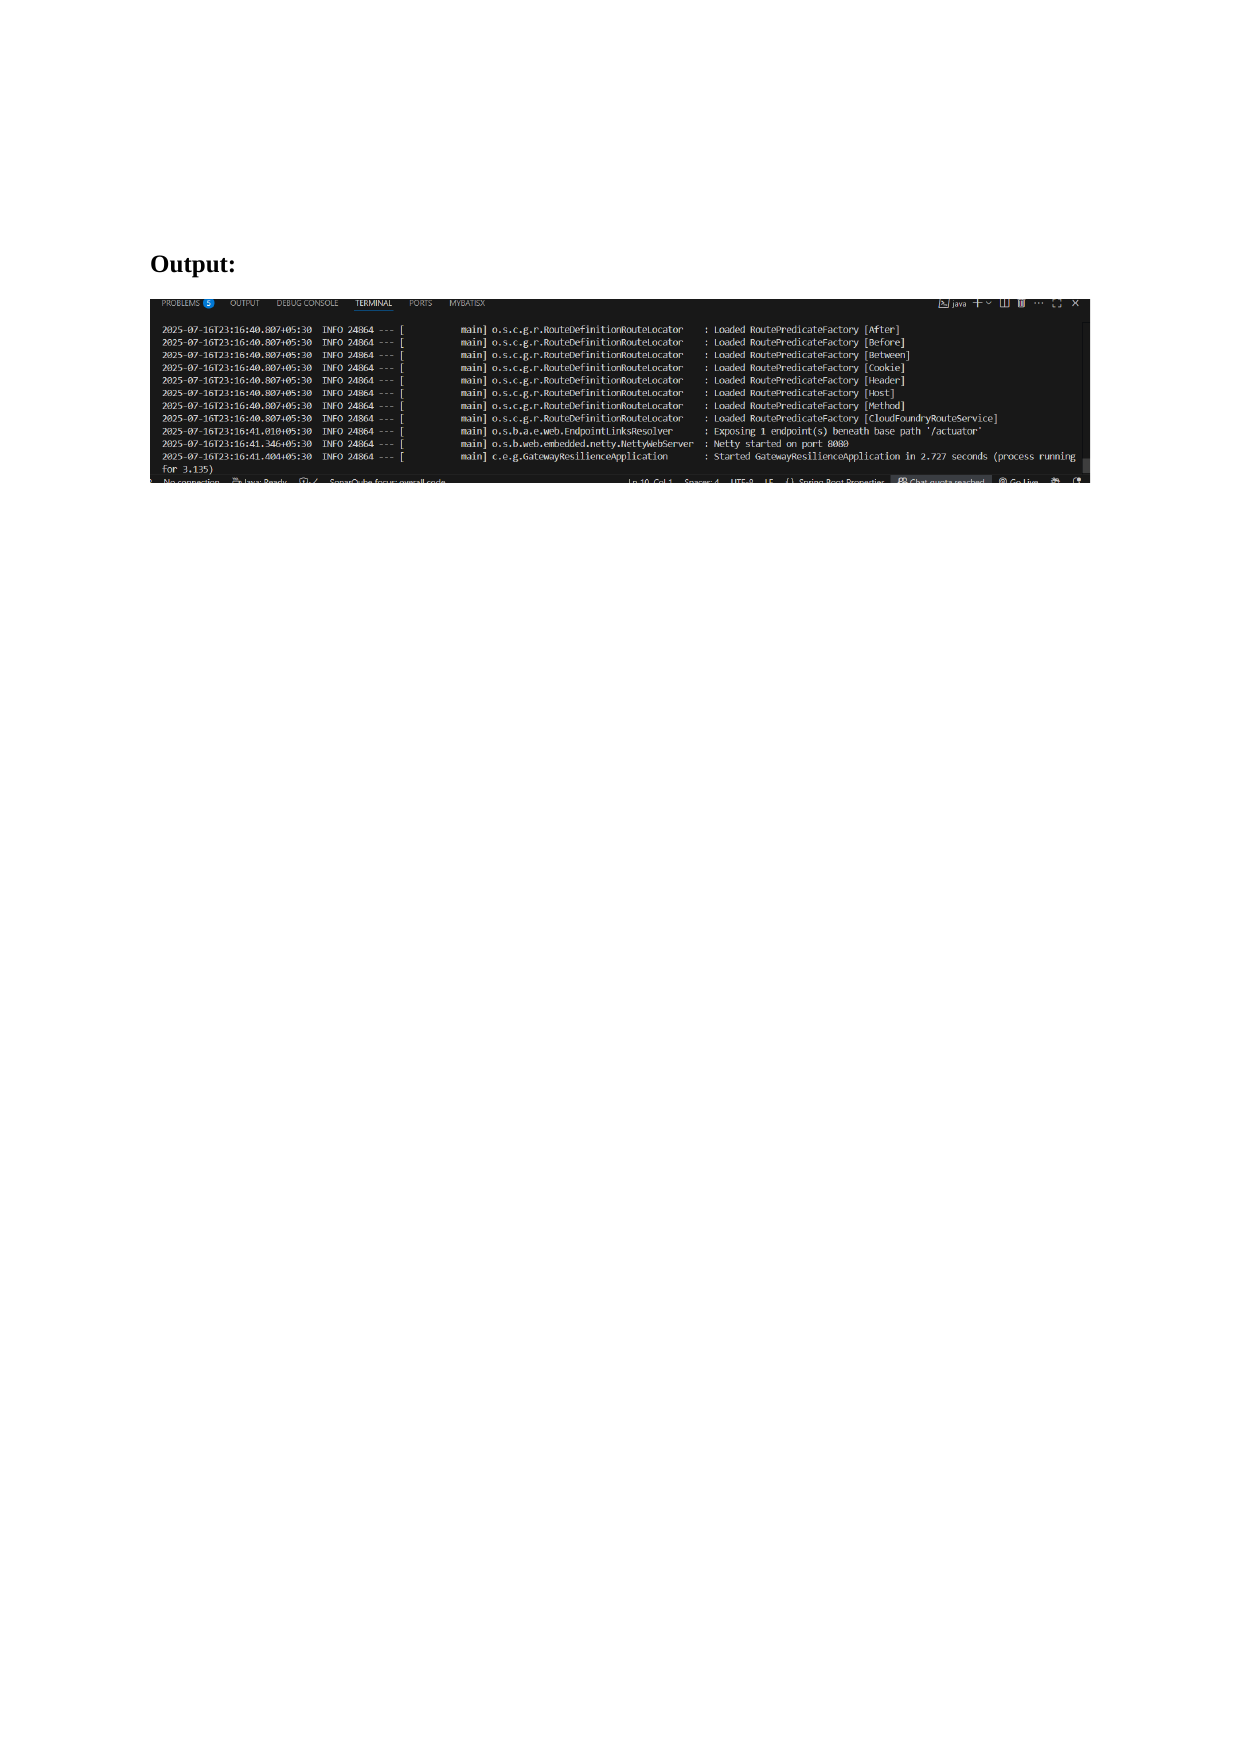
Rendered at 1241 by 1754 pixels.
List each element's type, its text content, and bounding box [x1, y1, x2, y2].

text Output: [150, 249, 1090, 278]
picture [150, 299, 1091, 483]
